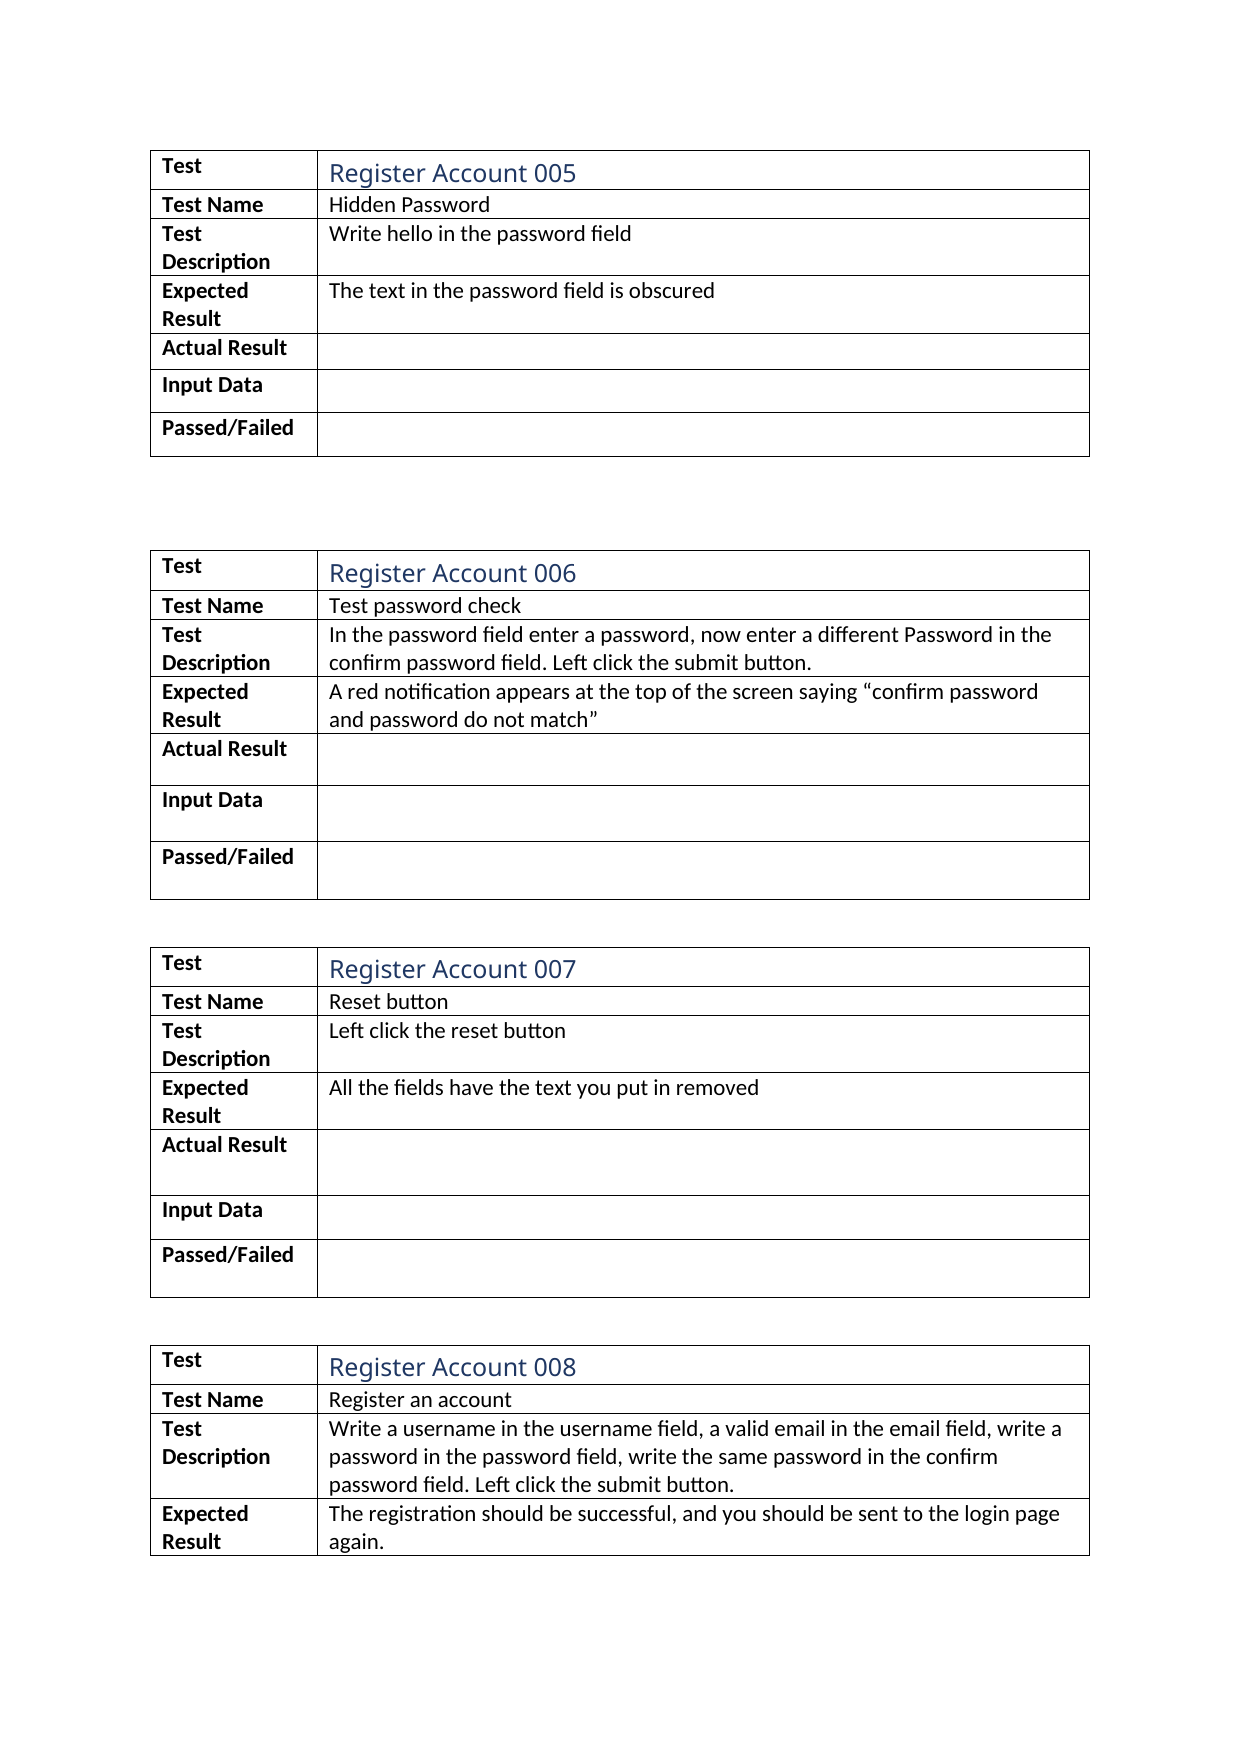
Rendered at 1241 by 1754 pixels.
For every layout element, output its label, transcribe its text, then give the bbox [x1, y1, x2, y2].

table_cell Hidden Password [318, 190, 1089, 218]
table_cell Test Name [151, 1385, 317, 1413]
table_cell Actual Result [151, 334, 317, 369]
table_cell The registration should be successful, and you should be sent to the login page again. [318, 1499, 1089, 1555]
table_cell Expected Result [151, 1499, 317, 1555]
table_cell A red notification appears at the top of the screen saying “confirm password and password do not match” [318, 677, 1089, 733]
table_cell Test Description [151, 620, 317, 676]
table_cell The text in the password field is obscured [318, 276, 1089, 332]
table_cell [318, 1240, 1089, 1297]
table_cell Test Name [151, 591, 317, 619]
table_cell Left click the reset button [318, 1016, 1089, 1072]
table_cell [318, 413, 1089, 456]
table_cell Actual Result [151, 1130, 317, 1194]
table_cell Passed/Failed [151, 1240, 317, 1297]
table_cell Register an account [318, 1385, 1089, 1413]
table_cell [318, 334, 1089, 369]
table_cell Test Name [151, 987, 317, 1015]
table_header Test [151, 151, 317, 189]
table_cell [318, 734, 1089, 784]
table_cell All the fields have the text you put in removed [318, 1073, 1089, 1129]
table_cell [318, 1130, 1089, 1194]
table_cell Test Description [151, 1016, 317, 1072]
table_cell [318, 842, 1089, 899]
table_cell Test Description [151, 219, 317, 275]
table_header Test [151, 1346, 317, 1384]
table_cell Expected Result [151, 276, 317, 332]
table_cell Input Data [151, 1196, 317, 1239]
table_cell [318, 1196, 1089, 1239]
table_header Test [151, 948, 317, 986]
table_header Test [151, 551, 317, 590]
table_cell Write hello in the password field [318, 219, 1089, 275]
table_cell Expected Result [151, 1073, 317, 1129]
table_cell Expected Result [151, 677, 317, 733]
table_header Register Account 007 [318, 948, 1089, 986]
table_cell [318, 370, 1089, 412]
table_cell Test Description [151, 1414, 317, 1498]
table_header Register Account 006 [318, 551, 1089, 590]
table_header Register Account 005 [318, 151, 1089, 189]
table_cell Passed/Failed [151, 842, 317, 899]
table_header Register Account 008 [318, 1346, 1089, 1384]
table_cell Write a username in the username field, a valid email in the email field, write a password in the password field, write the same password in the confirm password field. Left click the submit button. [318, 1414, 1089, 1498]
table_cell Input Data [151, 786, 317, 841]
table_cell Reset button [318, 987, 1089, 1015]
table_cell Test Name [151, 190, 317, 218]
table_cell [318, 786, 1089, 841]
table_cell Passed/Failed [151, 413, 317, 456]
table_cell Input Data [151, 370, 317, 412]
table_cell Actual Result [151, 734, 317, 784]
table_cell In the password field enter a password, now enter a different Password in the confirm password field. Left click the submit button. [318, 620, 1089, 676]
table_cell Test password check [318, 591, 1089, 619]
